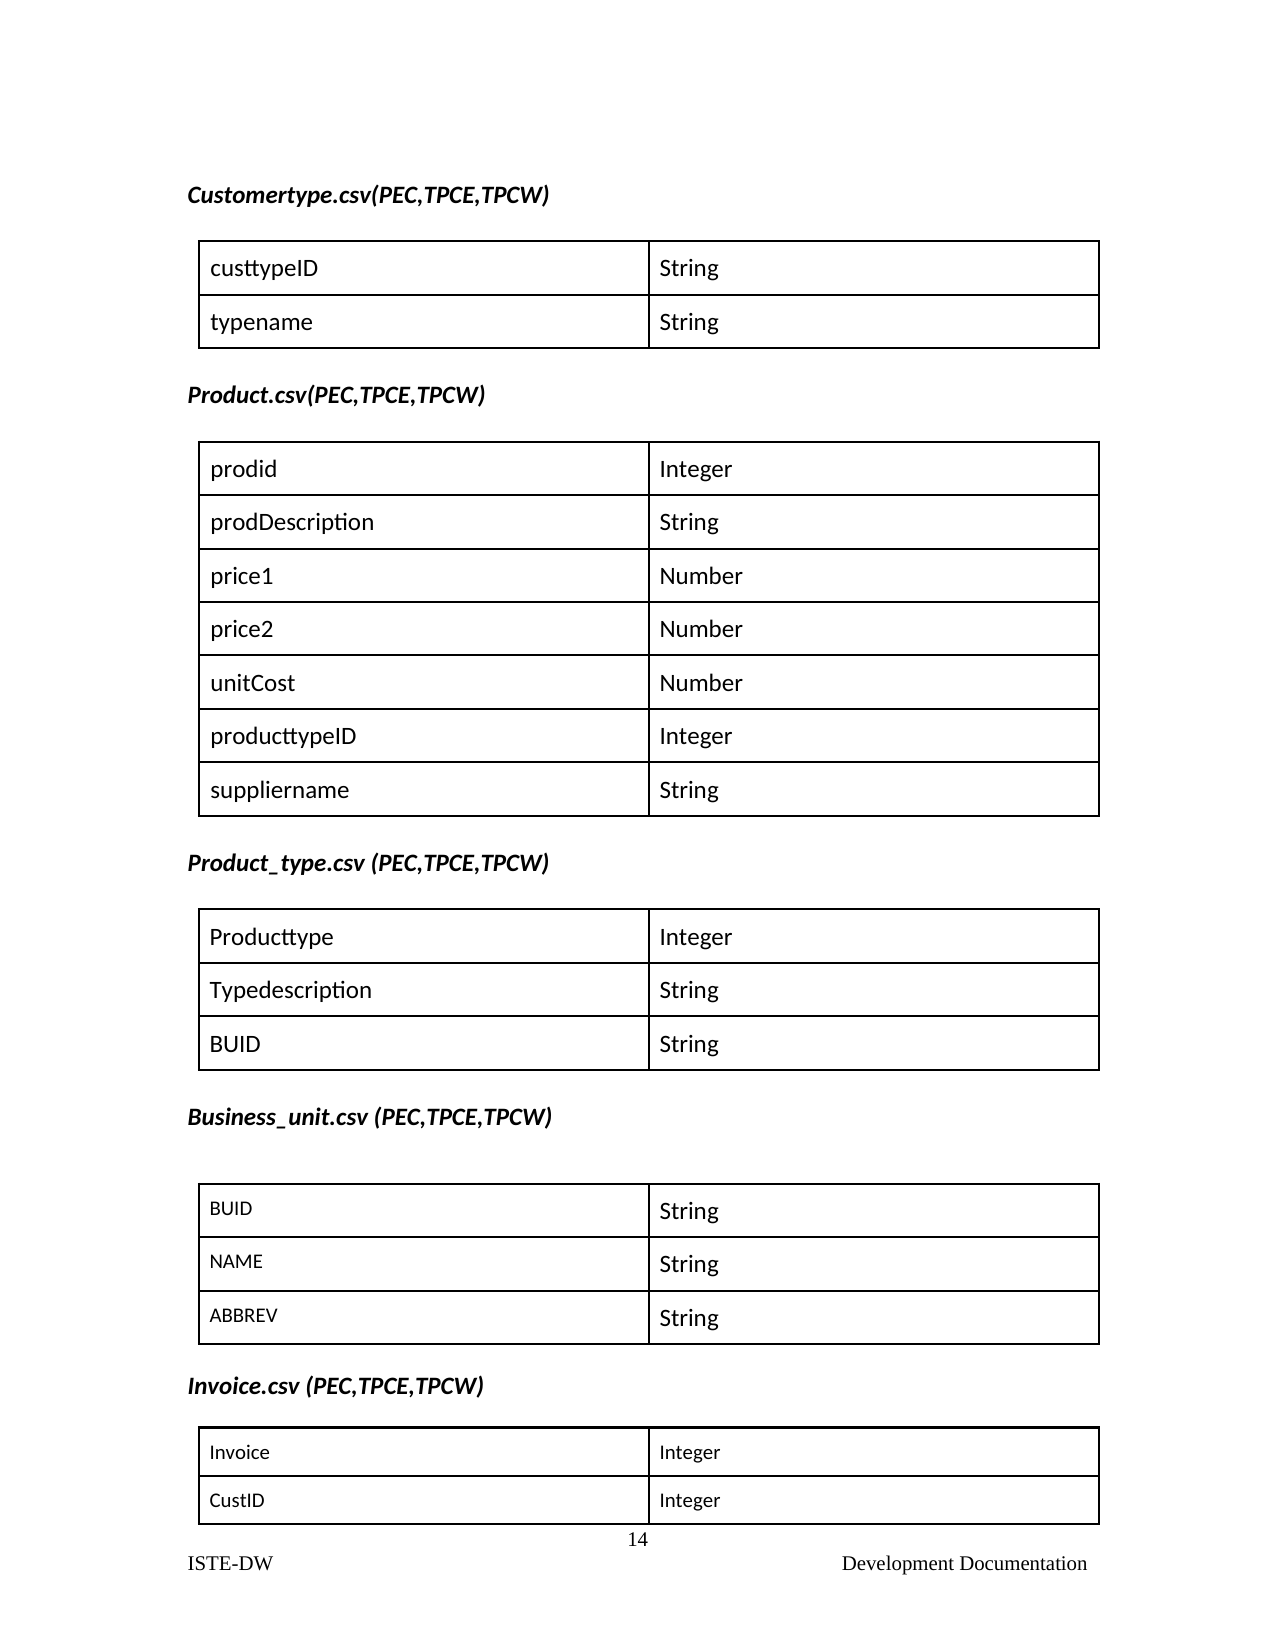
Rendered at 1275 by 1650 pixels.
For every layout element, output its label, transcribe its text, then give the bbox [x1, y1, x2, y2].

table_header String [650, 1185, 1098, 1236]
subtitle Product.csv(PEC,TPCE,TPCW) [187, 379, 1087, 410]
table_cell suppliername [200, 763, 648, 815]
table_cell String [650, 296, 1098, 347]
table_cell String [650, 1292, 1098, 1343]
table_cell CustID [200, 1477, 648, 1523]
table_header Integer [650, 1429, 1098, 1475]
table_cell String [650, 1017, 1098, 1069]
table_header BUID [200, 1185, 648, 1236]
table_cell Integer [650, 1477, 1098, 1523]
table_cell prodDescription [200, 496, 648, 547]
table_header String [650, 242, 1098, 293]
table_cell NAME [200, 1238, 648, 1289]
table_cell price2 [200, 603, 648, 654]
table_cell Number [650, 656, 1098, 708]
table_cell String [650, 496, 1098, 547]
table_cell unitCost [200, 656, 648, 708]
table_cell Integer [650, 710, 1098, 761]
table_header prodid [200, 443, 648, 494]
table_cell Typedescription [200, 964, 648, 1015]
table_cell String [650, 1238, 1098, 1289]
table_cell price1 [200, 550, 648, 601]
subtitle Business_unit.csv (PEC,TPCE,TPCW) [187, 1101, 1087, 1132]
table_header Integer [650, 443, 1098, 494]
table_header Integer [650, 910, 1098, 962]
table_header Producttype [200, 910, 648, 962]
table_cell Number [650, 603, 1098, 654]
subtitle Product_type.csv (PEC,TPCE,TPCW) [187, 847, 1087, 878]
table_header custtypeID [200, 242, 648, 293]
table_cell producttypeID [200, 710, 648, 761]
subtitle Invoice.csv (PEC,TPCE,TPCW) [187, 1370, 1087, 1401]
table_cell BUID [200, 1017, 648, 1069]
table_cell String [650, 964, 1098, 1015]
subtitle Customertype.csv(PEC,TPCE,TPCW) [187, 179, 1087, 209]
table_header Invoice [200, 1429, 648, 1475]
table_cell ABBREV [200, 1292, 648, 1343]
table_cell Number [650, 550, 1098, 601]
table_cell String [650, 763, 1098, 815]
table_cell typename [200, 296, 648, 347]
